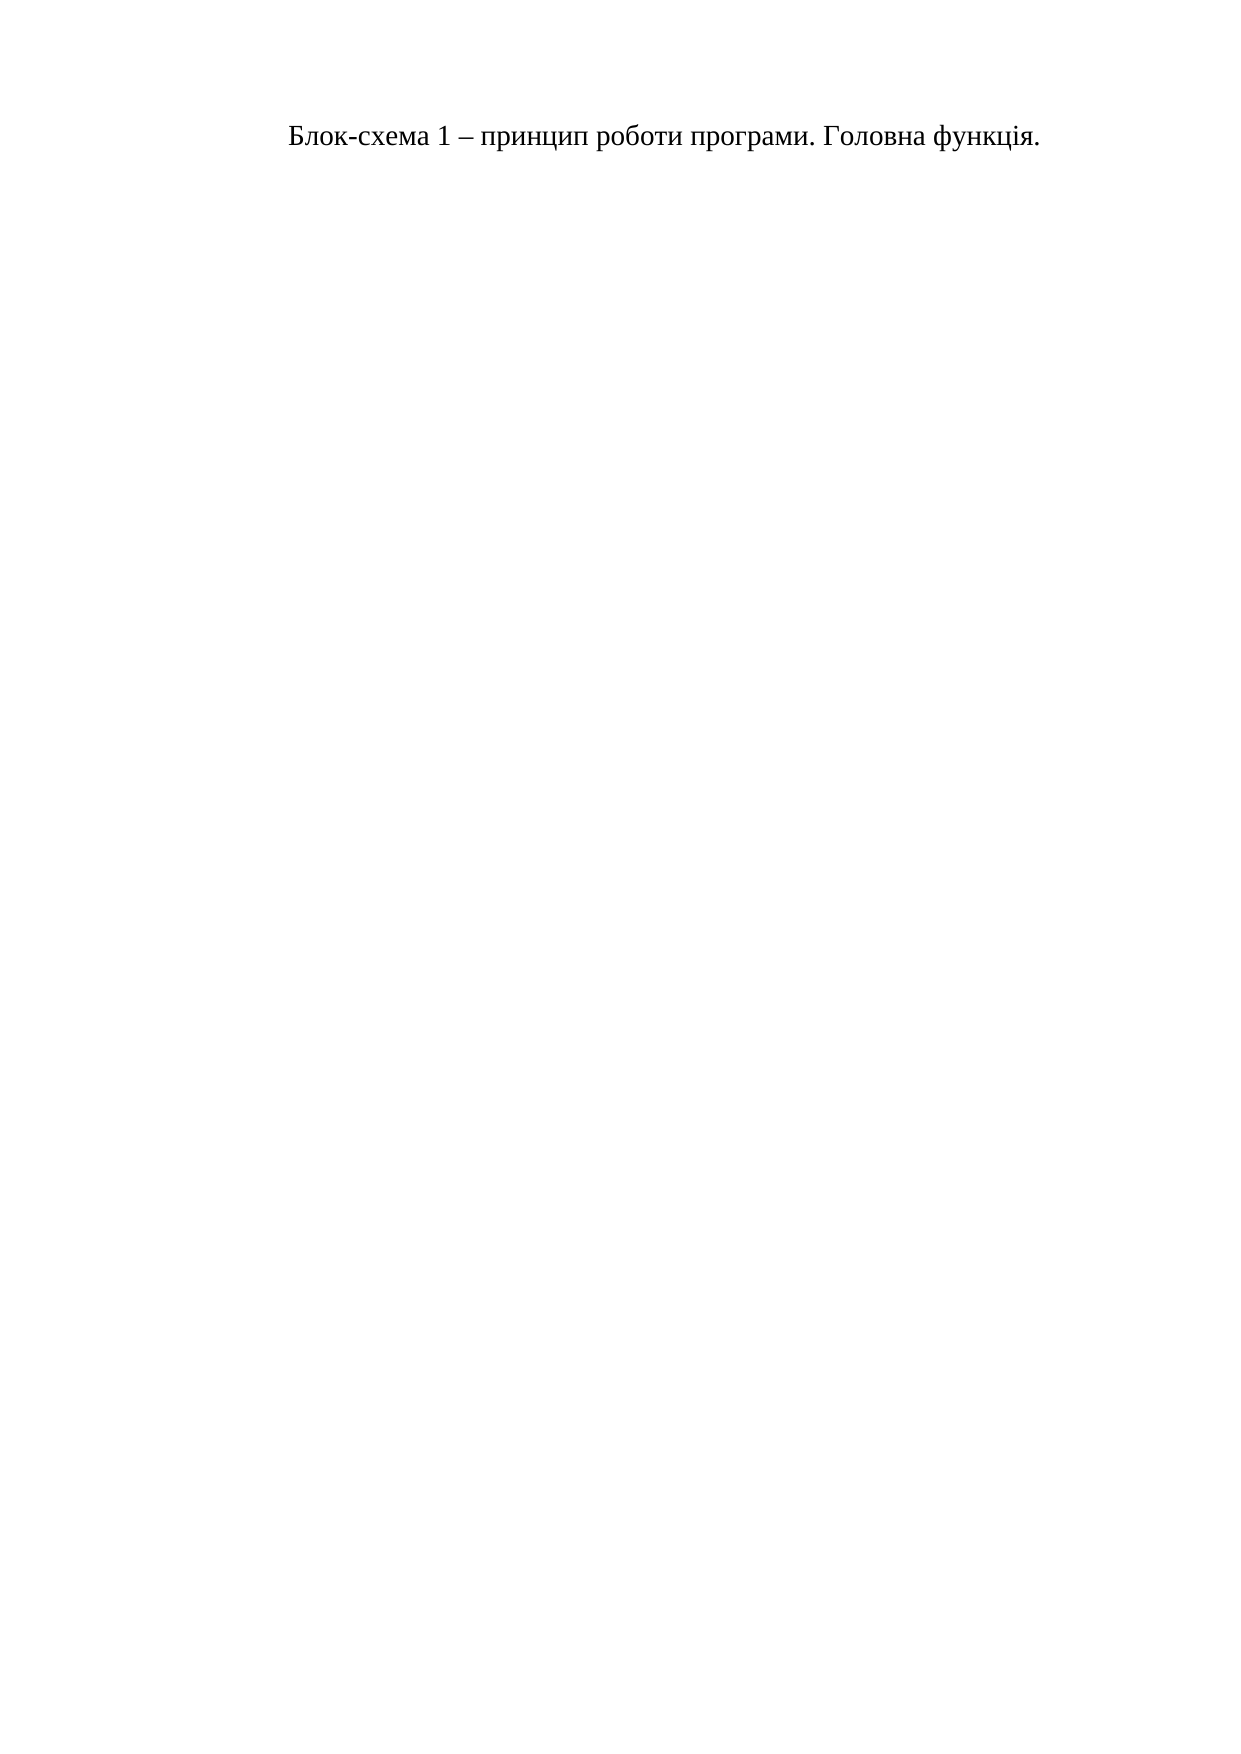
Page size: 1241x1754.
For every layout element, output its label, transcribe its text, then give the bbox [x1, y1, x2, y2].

text Блок-схема 1 – принцип роботи програми. Головна функція. [177, 118, 1152, 152]
